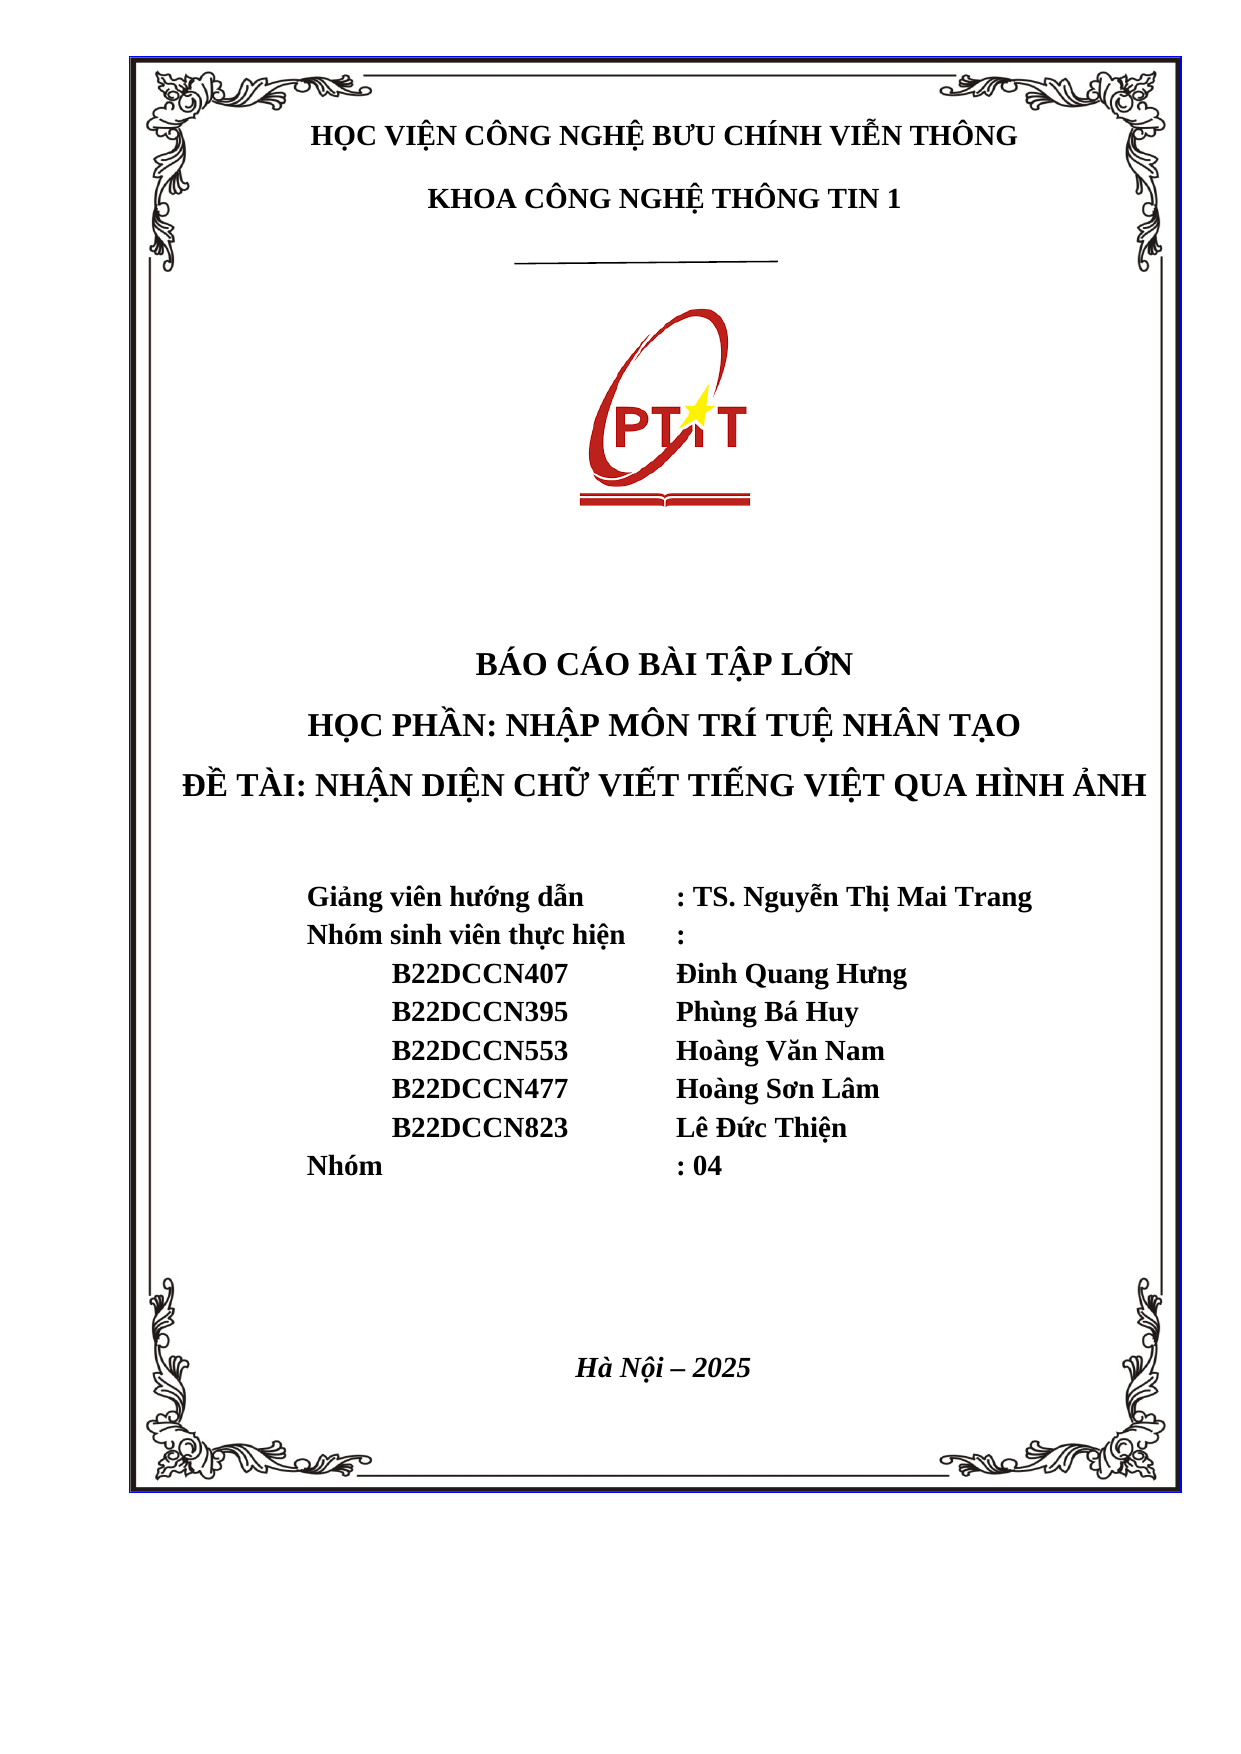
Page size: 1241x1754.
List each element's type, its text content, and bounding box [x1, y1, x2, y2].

table_cell B22DCCN823 [295, 1110, 664, 1148]
table_cell B22DCCN477 [295, 1071, 664, 1110]
text ĐỀ TÀI: NHẬN DIỆN CHỮ VIẾT TIẾNG VIỆT QUA HÌNH ẢNH [177, 766, 1152, 804]
table_cell : 04 [665, 1149, 1048, 1187]
table_cell Hoàng Văn Nam [665, 1033, 1048, 1071]
text HỌC PHẦN: NHẬP MÔN TRÍ TUỆ NHÂN TẠO [177, 705, 1152, 743]
text Hà Nội – 2025 [177, 1350, 1152, 1383]
table_header Giảng viên hướng dẫn [295, 879, 664, 917]
table_cell Hoàng Sơn Lâm [665, 1071, 1048, 1110]
table_cell Nhóm sinh viên thực hiện [295, 917, 664, 956]
table_header : TS. Nguyễn Thị Mai Trang [665, 879, 1048, 917]
text BÁO CÁO BÀI TẬP LỚN [177, 644, 1152, 682]
table_cell Đinh Quang Hưng [665, 956, 1048, 994]
table_cell Phùng Bá Huy [665, 994, 1048, 1033]
table_cell Lê Đức Thiện [665, 1110, 1048, 1148]
table_cell Nhóm [295, 1149, 664, 1187]
table_cell B22DCCN553 [295, 1033, 664, 1071]
picture [130, 57, 1180, 1492]
table_cell : [665, 917, 1048, 956]
table_cell B22DCCN395 [295, 994, 664, 1033]
table_cell B22DCCN407 [295, 956, 664, 994]
text KHOA CÔNG NGHỆ THÔNG TIN 1 [177, 182, 1152, 215]
text HỌC VIỆN CÔNG NGHỆ BƯU CHÍNH VIỄN THÔNG [177, 118, 1152, 152]
